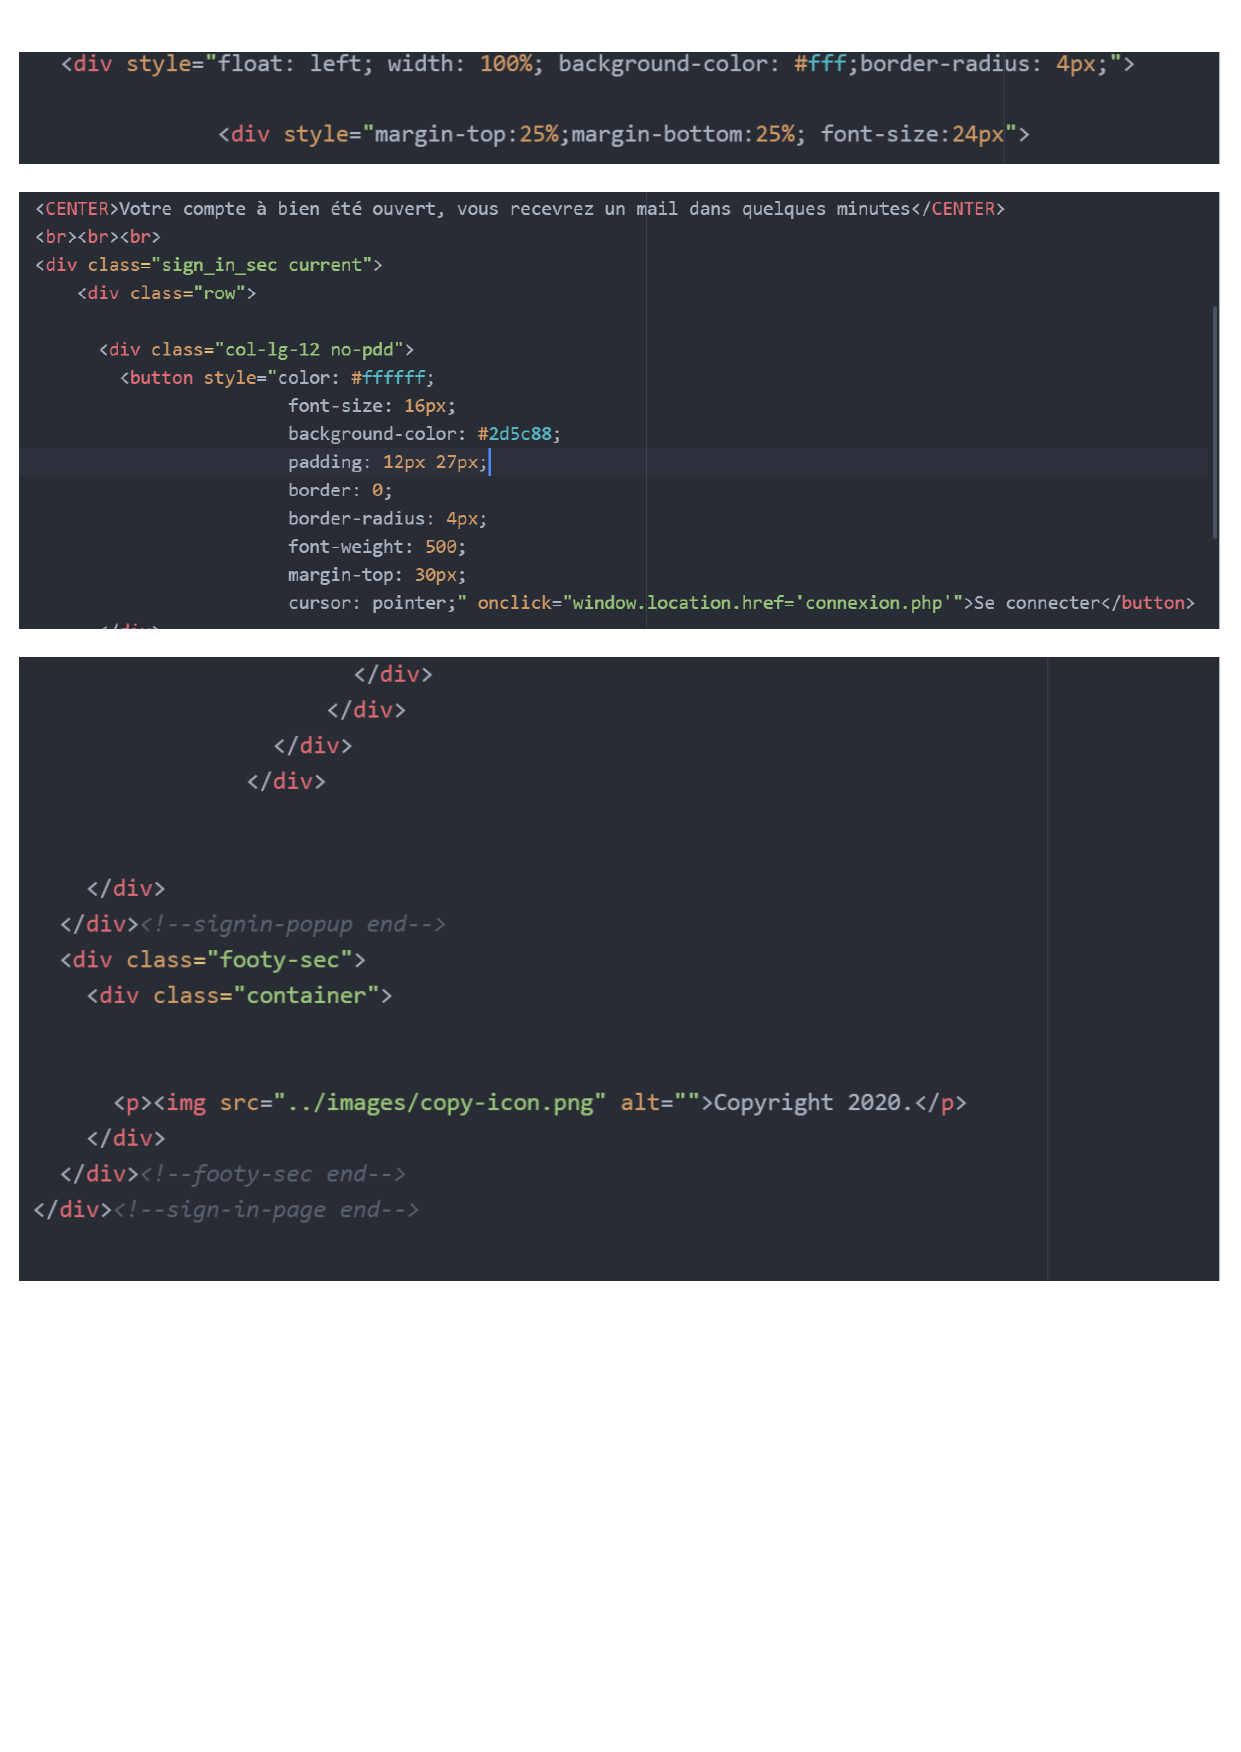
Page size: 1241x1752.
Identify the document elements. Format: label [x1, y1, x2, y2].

picture [19, 52, 1220, 164]
picture [19, 192, 1220, 629]
picture [19, 657, 1220, 1281]
